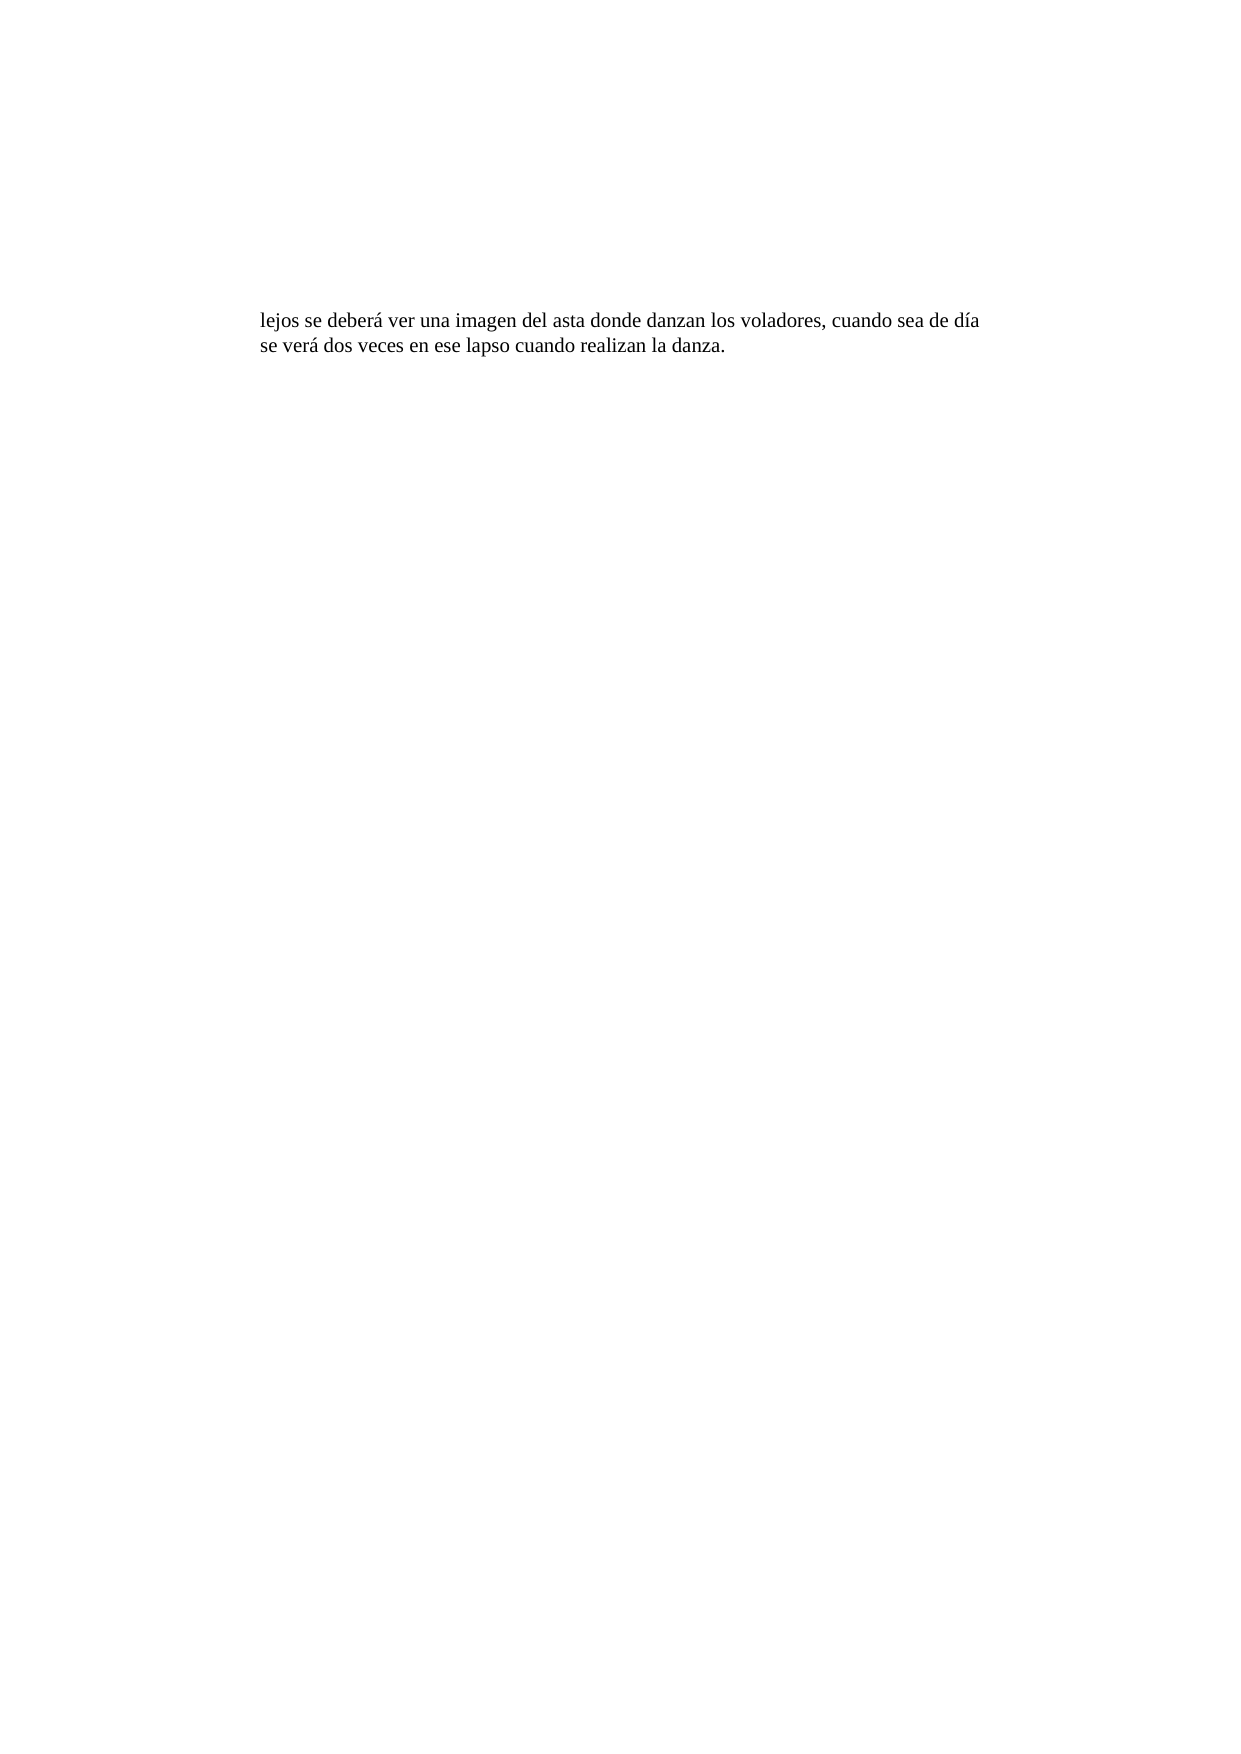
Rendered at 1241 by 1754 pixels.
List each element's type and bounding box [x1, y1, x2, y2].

text [260, 307, 980, 357]
